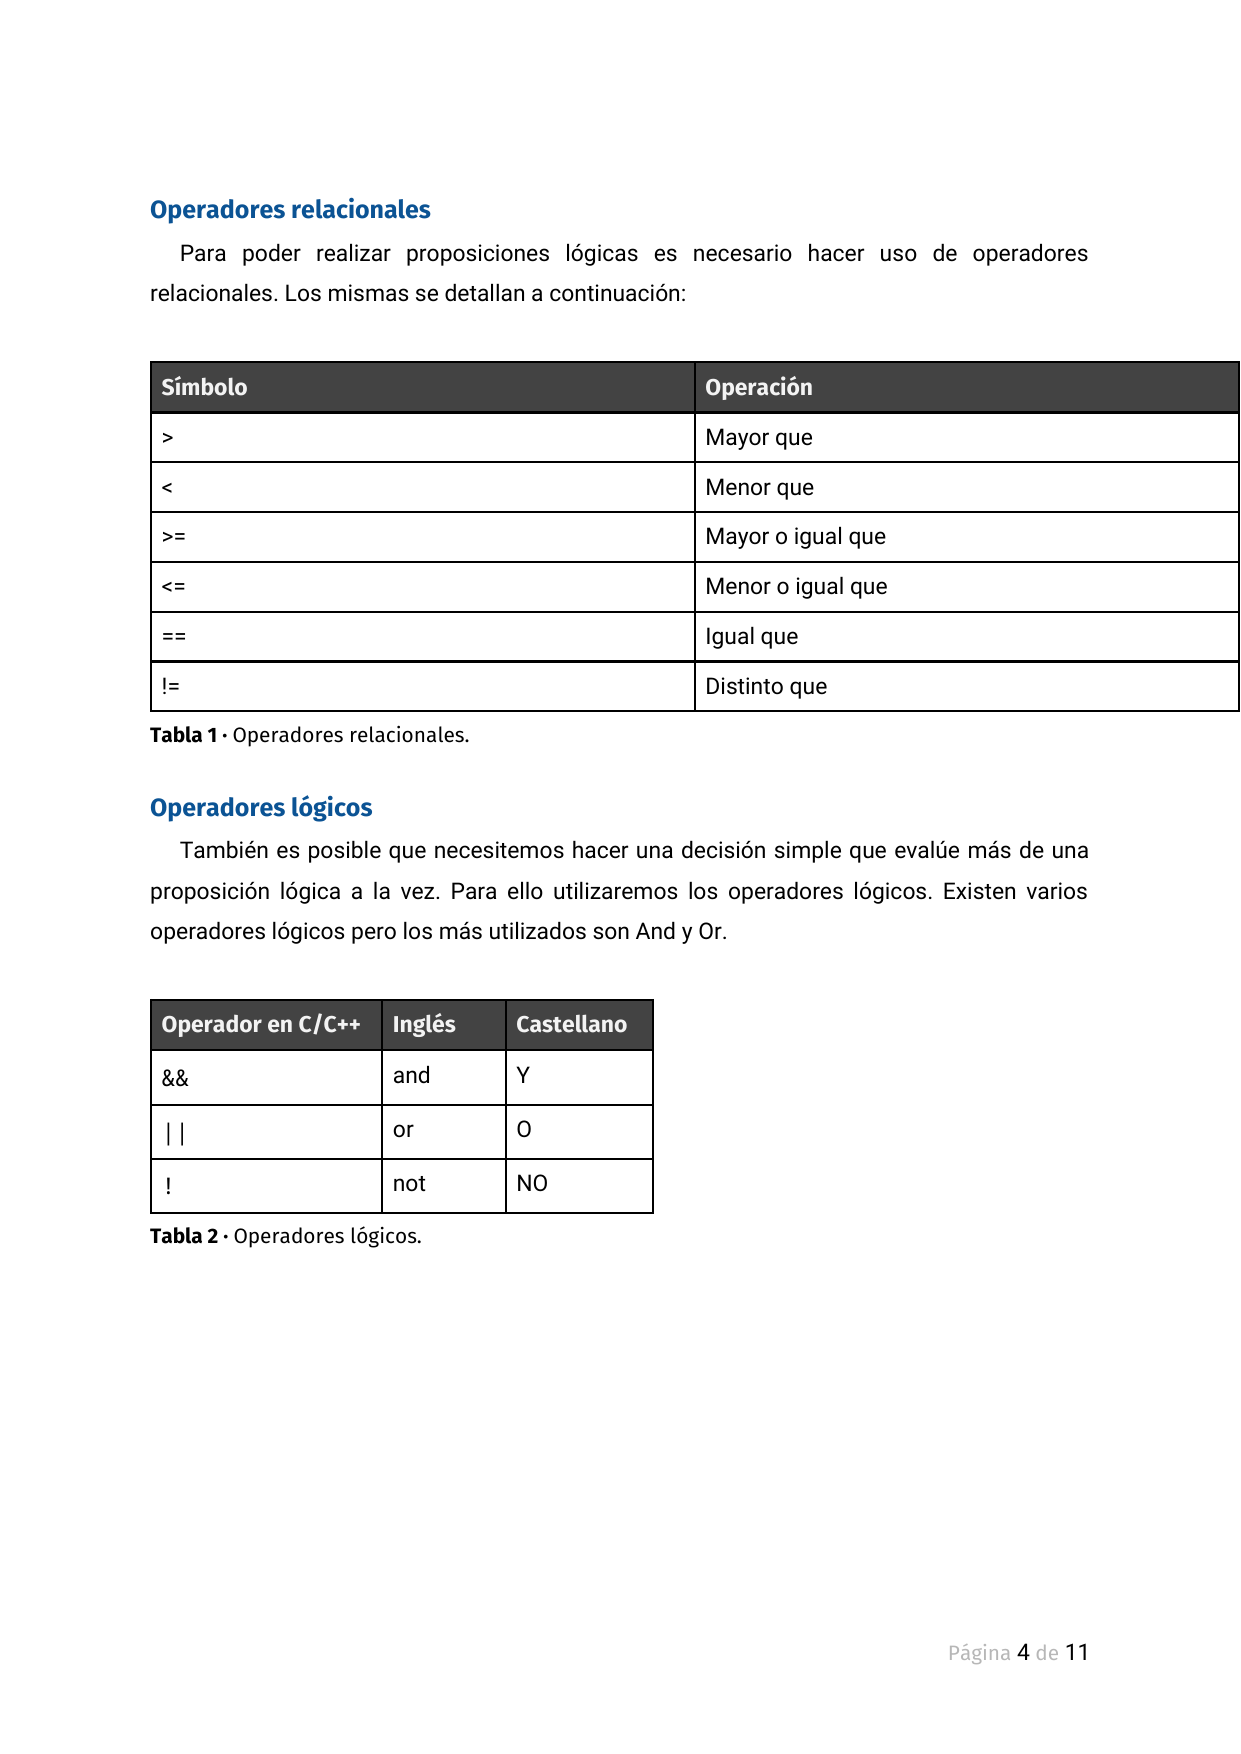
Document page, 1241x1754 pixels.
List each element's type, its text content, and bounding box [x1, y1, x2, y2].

table_cell ! [152, 1160, 381, 1212]
table_header Operador en C/C++ [152, 1001, 381, 1049]
table_cell Mayor o igual que [696, 513, 1238, 561]
table_cell Distinto que [696, 663, 1238, 710]
table_cell == [152, 613, 694, 660]
table_cell > [152, 414, 694, 461]
table_cell >= [152, 513, 694, 561]
table_cell Y [507, 1051, 652, 1103]
table_cell Menor que [696, 463, 1238, 511]
table_cell O [507, 1106, 652, 1158]
table_cell not [383, 1160, 505, 1212]
table_header Operación [696, 363, 1238, 411]
table_header Símbolo [152, 363, 694, 411]
text También es posible que necesitemos hacer una decisión simple que evalúe más de una proposición lógica a la vez. Para ello utilizaremos los operadores lógicos. Existen varios operadores lógicos pero los más utilizados son And y Or. [150, 838, 1090, 945]
table_cell <= [152, 563, 694, 611]
table_cell Menor o igual que [696, 563, 1238, 611]
table_cell and [383, 1051, 505, 1103]
table_cell != [152, 663, 694, 710]
table_cell || [152, 1106, 381, 1158]
table_cell NO [507, 1160, 652, 1212]
table_cell Mayor que [696, 414, 1238, 461]
table_cell Igual que [696, 613, 1238, 660]
text Tabla 1 · Operadores relacionales. [150, 723, 1090, 748]
subtitle Operadores relacionales [150, 195, 1090, 225]
table_cell or [383, 1106, 505, 1158]
subtitle Operadores lógicos [150, 793, 1090, 823]
table_header Inglés [383, 1001, 505, 1049]
table_cell && [152, 1051, 381, 1103]
text Para poder realizar proposiciones lógicas es necesario hacer uso de operadores relacionales. Los mismas se detallan a continuación: [150, 240, 1090, 307]
table_cell < [152, 463, 694, 511]
text Tabla 2 · Operadores lógicos. [150, 1224, 1090, 1249]
table_header Castellano [507, 1001, 652, 1049]
